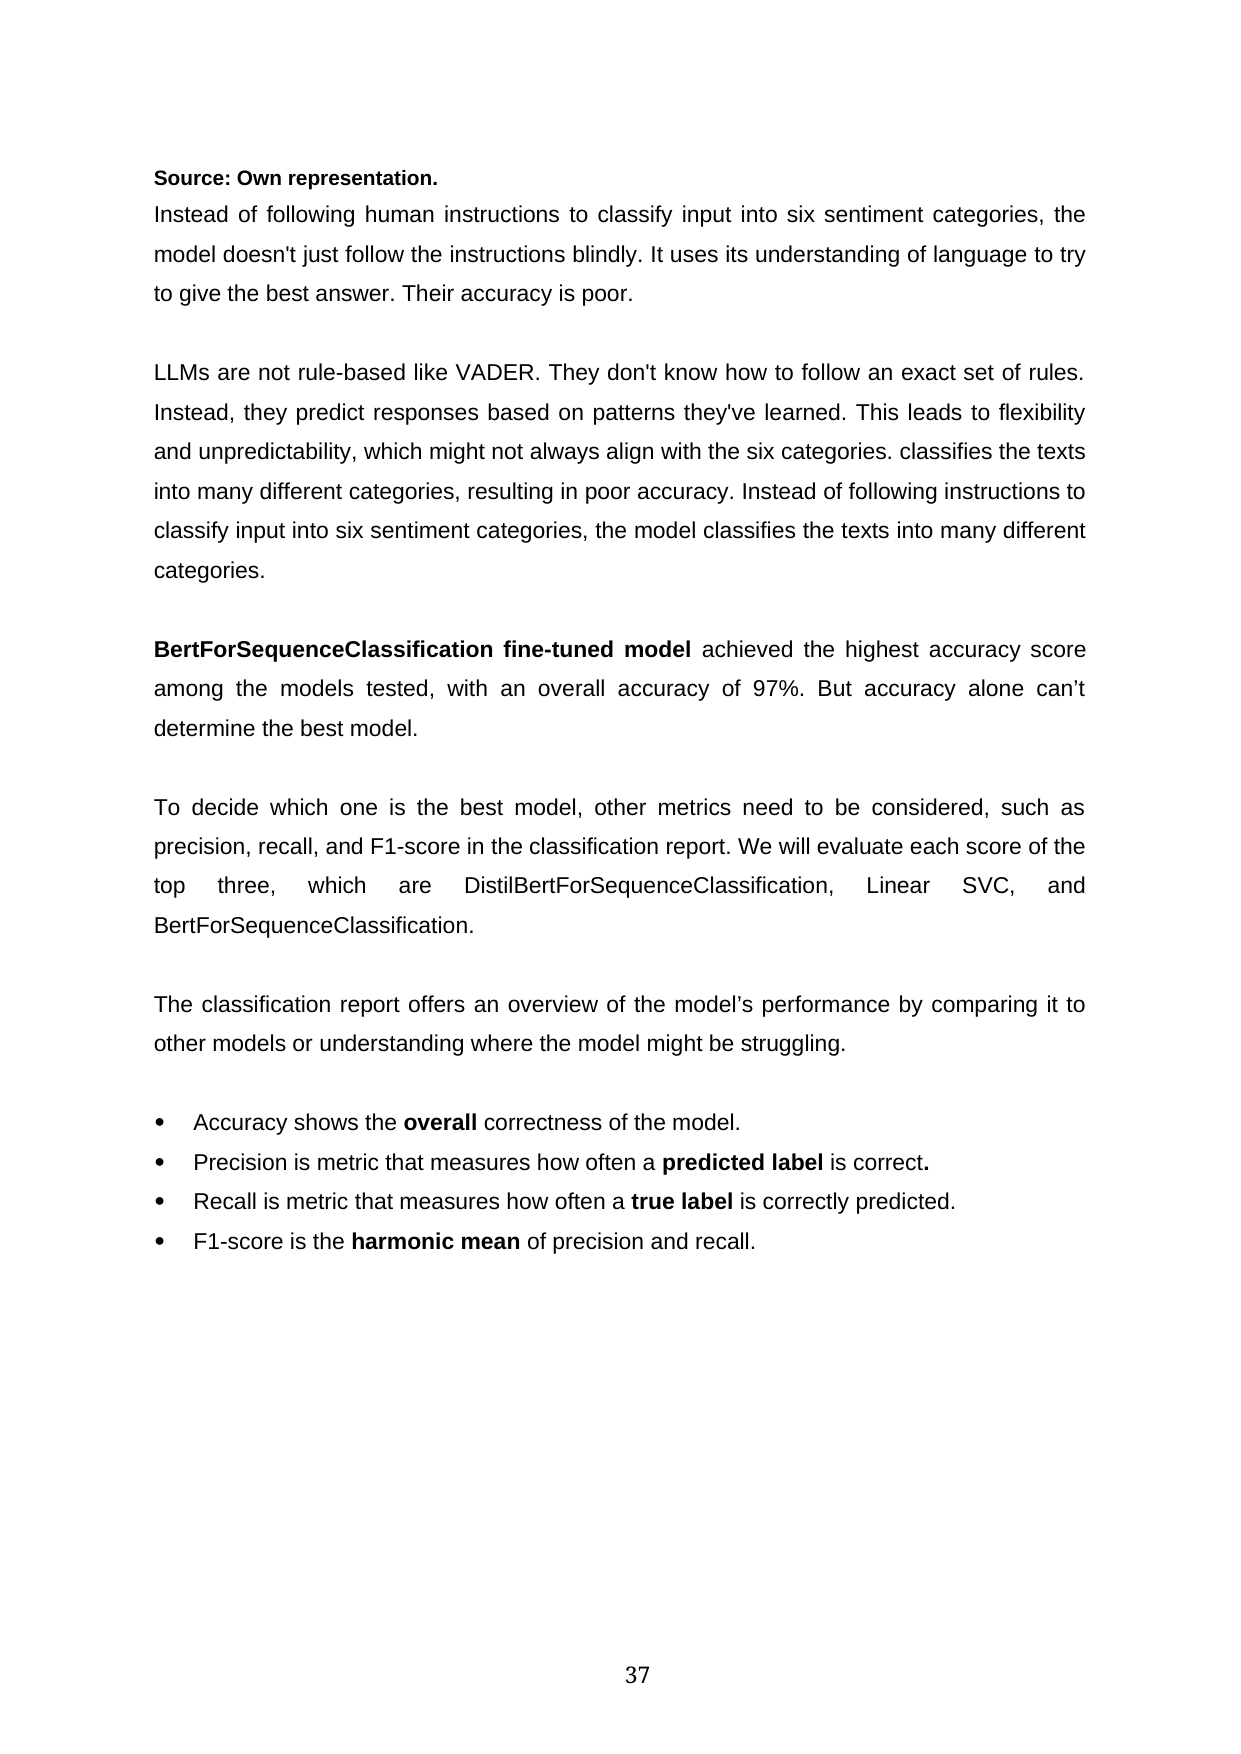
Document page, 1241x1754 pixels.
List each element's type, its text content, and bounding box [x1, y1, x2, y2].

list F1-score is the harmonic mean of precision and recall. [156, 1228, 1087, 1254]
text LLMs are not rule-based like VADER. They don't know how to follow an exact set of rules. Instead, they predict responses based on patterns they've learned. This leads to flexibility and unpredictability, which might not always align with the six categories. classifies the texts into many different categories, resulting in poor accuracy. Instead of following instructions to classify input into six sentiment categories, the model classifies the texts into many different categories. [153, 359, 1087, 583]
list Precision is metric that measures how often a predicted label is correct. [156, 1149, 1087, 1175]
text The classification report offers an overview of the model’s performance by comparing it to other models or understanding where the model might be struggling. [153, 991, 1087, 1057]
list Accuracy shows the overall correctness of the model. [156, 1109, 1087, 1136]
list Recall is metric that measures how often a true label is correctly predicted. [156, 1188, 1087, 1215]
text Source: Own representation. [153, 165, 1087, 189]
text BertForSequenceClassification fine-tuned model achieved the highest accuracy score among the models tested, with an overall accuracy of 97%. But accuracy alone can’t determine the best model. [153, 636, 1087, 741]
text Instead of following human instructions to classify input into six sentiment categories, the model doesn't just follow the instructions blindly. It uses its understanding of language to try to give the best answer. Their accuracy is poor. [153, 201, 1087, 307]
text To decide which one is the best model, other metrics need to be considered, such as precision, recall, and F1-score in the classification report. We will evaluate each score of the top three, which are DistilBertForSequenceClassification, Linear SVC, and BertForSequenceClassification. [153, 793, 1087, 938]
